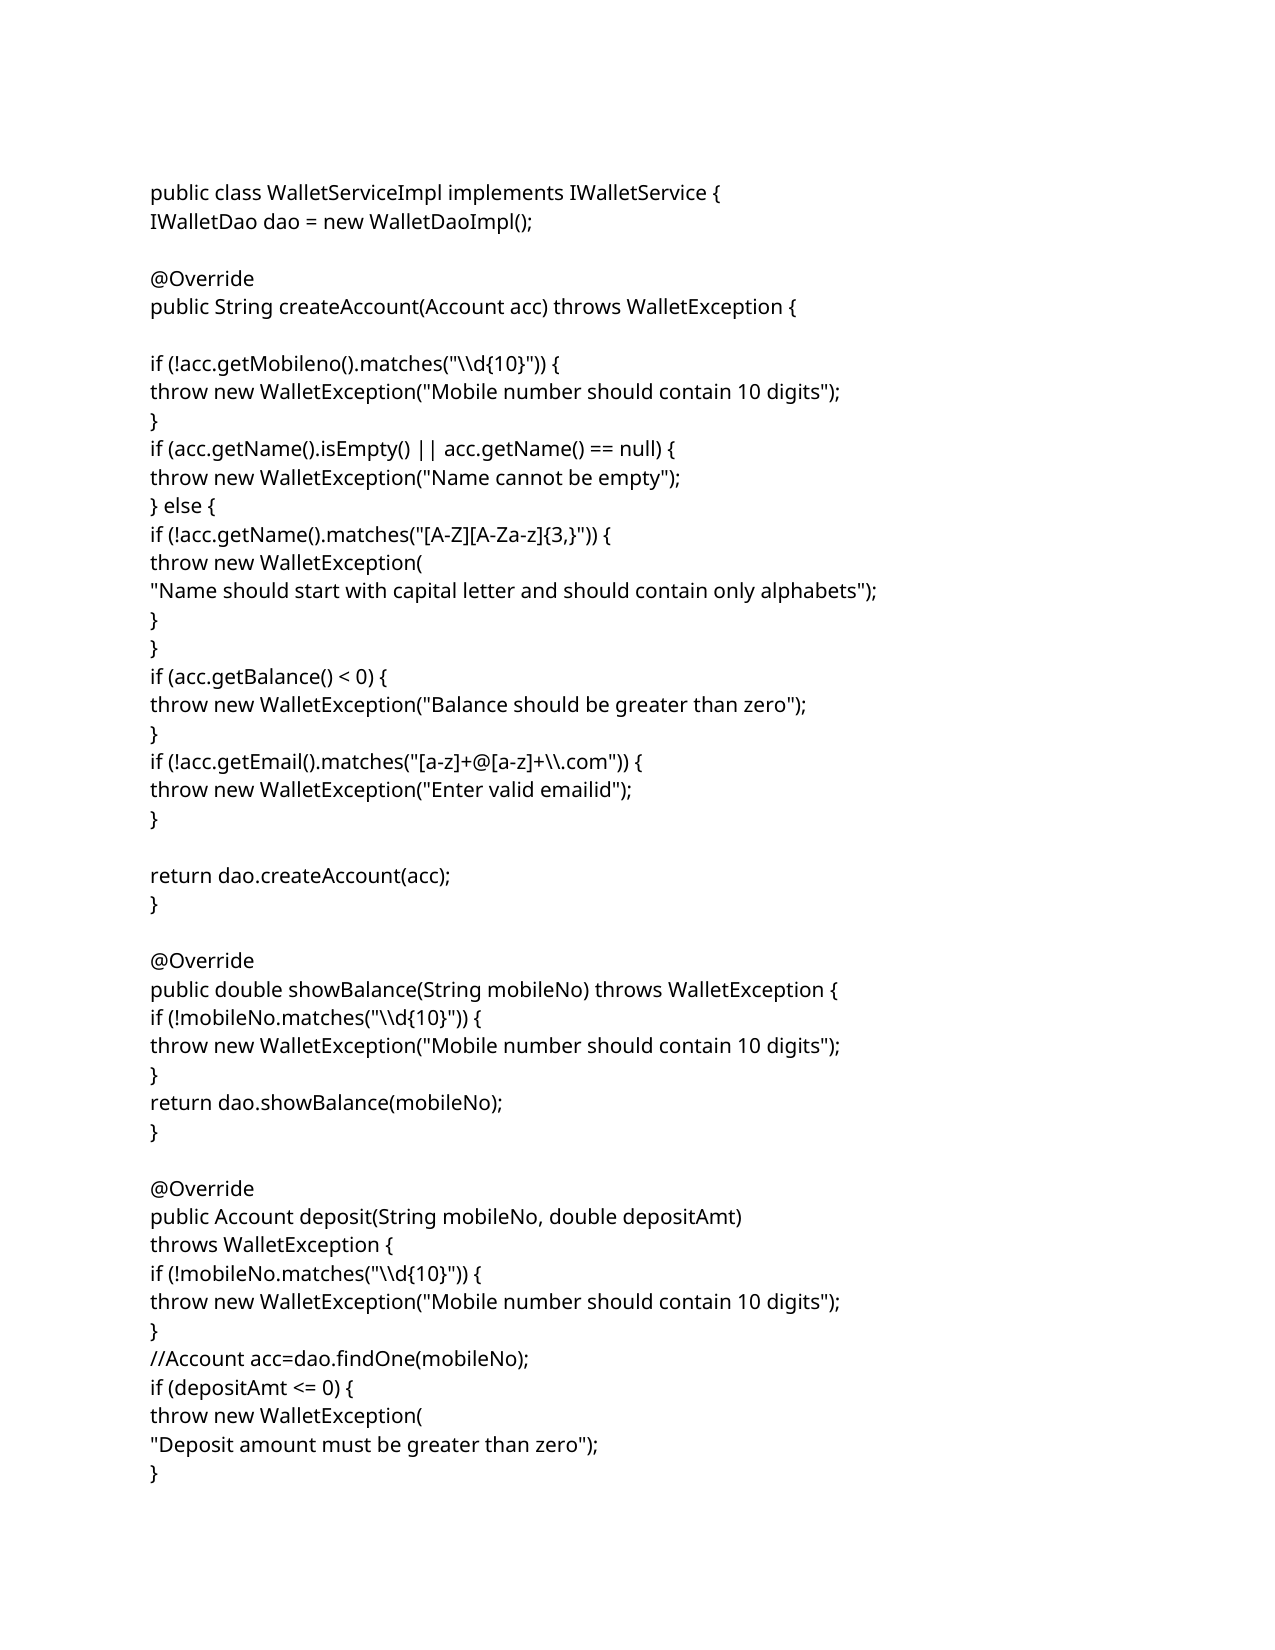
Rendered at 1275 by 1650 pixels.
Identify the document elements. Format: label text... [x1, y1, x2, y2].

text public String createAccount(Account acc) throws WalletException { [150, 292, 1125, 321]
text if (!acc.getMobileno().matches("\\d{10}")) { [150, 349, 1125, 377]
text public Account deposit(String mobileNo, double depositAmt) [150, 1202, 1125, 1231]
text IWalletDao dao = new WalletDaoImpl(); [150, 207, 1125, 235]
text @Override [150, 264, 1125, 292]
text if (!acc.getName().matches("[A-Z][A-Za-z]{3,}")) { [150, 520, 1125, 548]
text if (!acc.getEmail().matches("[a-z]+@[a-z]+\\.com")) { [150, 747, 1125, 776]
text } [150, 1117, 1125, 1145]
text throw new WalletException("Mobile number should contain 10 digits"); [150, 1287, 1125, 1316]
text if (depositAmt <= 0) { [150, 1373, 1125, 1401]
text "Name should start with capital letter and should contain only alphabets"); [150, 577, 1125, 605]
text } [150, 889, 1125, 918]
text throw new WalletException( [150, 548, 1125, 577]
text @Override [150, 1174, 1125, 1202]
text throws WalletException { [150, 1231, 1125, 1259]
text } [150, 1316, 1125, 1344]
text } [150, 633, 1125, 662]
text throw new WalletException("Name cannot be empty"); [150, 463, 1125, 491]
text } [150, 605, 1125, 633]
text } [150, 804, 1125, 832]
text if (acc.getBalance() < 0) { [150, 662, 1125, 690]
text //Account acc=dao.findOne(mobileNo); [150, 1344, 1125, 1373]
text if (!mobileNo.matches("\\d{10}")) { [150, 1003, 1125, 1032]
text throw new WalletException("Mobile number should contain 10 digits"); [150, 377, 1125, 406]
text throw new WalletException("Balance should be greater than zero"); [150, 690, 1125, 719]
text throw new WalletException("Enter valid emailid"); [150, 776, 1125, 804]
text @Override [150, 946, 1125, 975]
text if (acc.getName().isEmpty() || acc.getName() == null) { [150, 434, 1125, 463]
text return dao.createAccount(acc); [150, 861, 1125, 889]
text return dao.showBalance(mobileNo); [150, 1088, 1125, 1117]
text } [150, 406, 1125, 434]
text } [150, 1458, 1125, 1487]
text } [150, 719, 1125, 747]
text throw new WalletException( [150, 1401, 1125, 1430]
text public double showBalance(String mobileNo) throws WalletException { [150, 975, 1125, 1003]
text if (!mobileNo.matches("\\d{10}")) { [150, 1259, 1125, 1287]
text } [150, 1060, 1125, 1088]
text } else { [150, 491, 1125, 520]
text "Deposit amount must be greater than zero"); [150, 1430, 1125, 1458]
text throw new WalletException("Mobile number should contain 10 digits"); [150, 1032, 1125, 1060]
text public class WalletServiceImpl implements IWalletService { [150, 178, 1125, 207]
